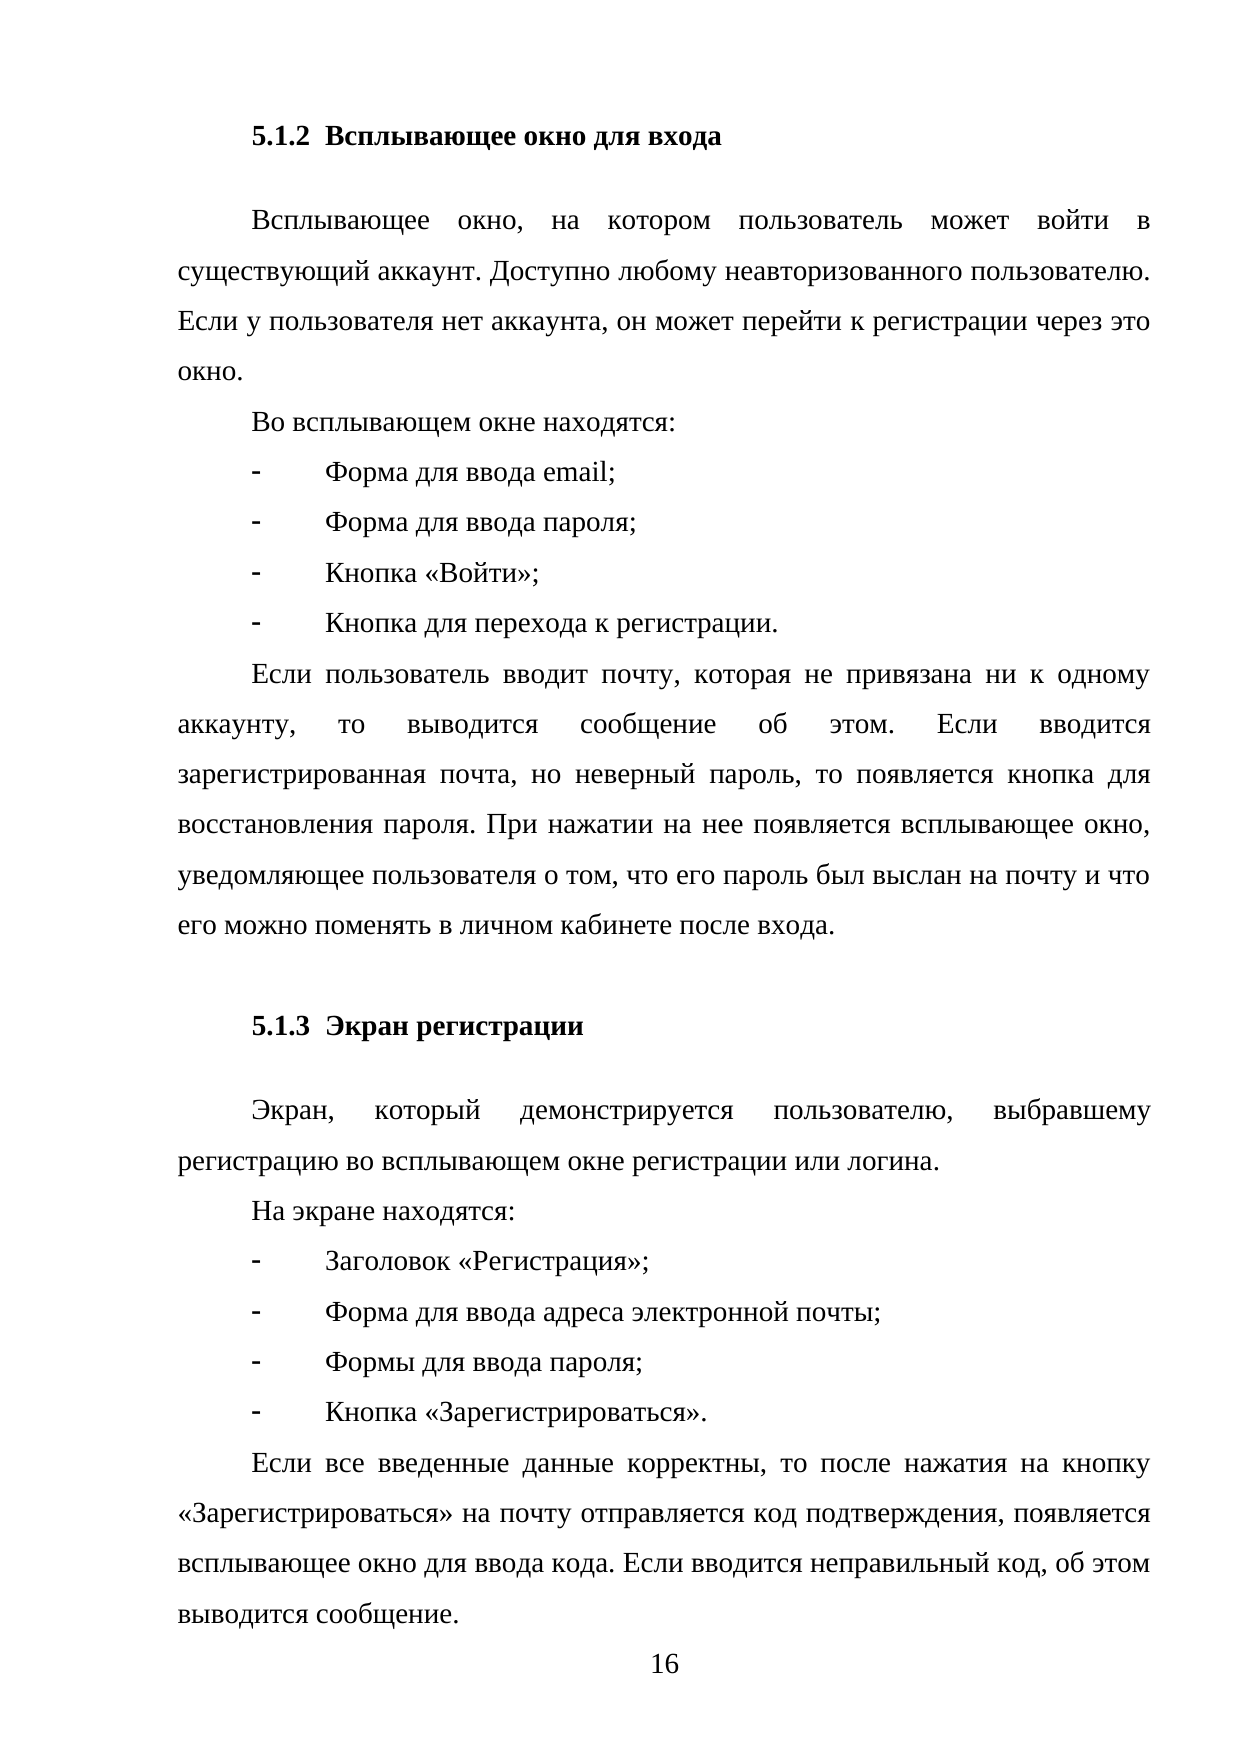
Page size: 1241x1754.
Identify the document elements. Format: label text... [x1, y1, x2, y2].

text Экран, который демонстрируется пользователю, выбравшему регистрацию во всплывающем окне регистрации или логина. [177, 1092, 1152, 1176]
text Заголовок «Регистрация»; [177, 1243, 1152, 1277]
text Всплывающее окно, на котором пользователь может войти в существующий аккаунт. Доступно любому неавторизованного пользователю. Если у пользователя нет аккаунта, он может перейти к регистрации через это окно. [177, 202, 1152, 387]
text Формы для ввода пароля; [177, 1344, 1152, 1378]
text Во всплывающем окне находятся: [177, 404, 1152, 437]
text Кнопка для перехода к регистрации. [177, 605, 1152, 639]
text Форма для ввода адреса электронной почты; [177, 1294, 1152, 1327]
text Всплывающее окно для входа [252, 118, 1152, 152]
text Кнопка «Зарегистрироваться». [177, 1394, 1152, 1428]
text Экран регистрации [252, 1008, 1152, 1041]
text Если все введенные данные корректны, то после нажатия на кнопку «Зарегистрироваться» на почту отправляется код подтверждения, появляется всплывающее окно для ввода кода. Если вводится неправильный код, об этом выводится сообщение. [177, 1445, 1152, 1629]
text Форма для ввода email; [177, 454, 1152, 488]
text Форма для ввода пароля; [177, 504, 1152, 538]
text Кнопка «Войти»; [177, 555, 1152, 588]
text На экране находятся: [177, 1193, 1152, 1226]
text Если пользователь вводит почту, которая не привязана ни к одному аккаунту, то выводится сообщение об этом. Если вводится зарегистрированная почта, но неверный пароль, то появляется кнопка для восстановления пароля. При нажатии на нее появляется всплывающее окно, уведомляющее пользователя о том, что его пароль был выслан на почту и что его можно поменять в личном кабинете после входа. [177, 656, 1152, 941]
